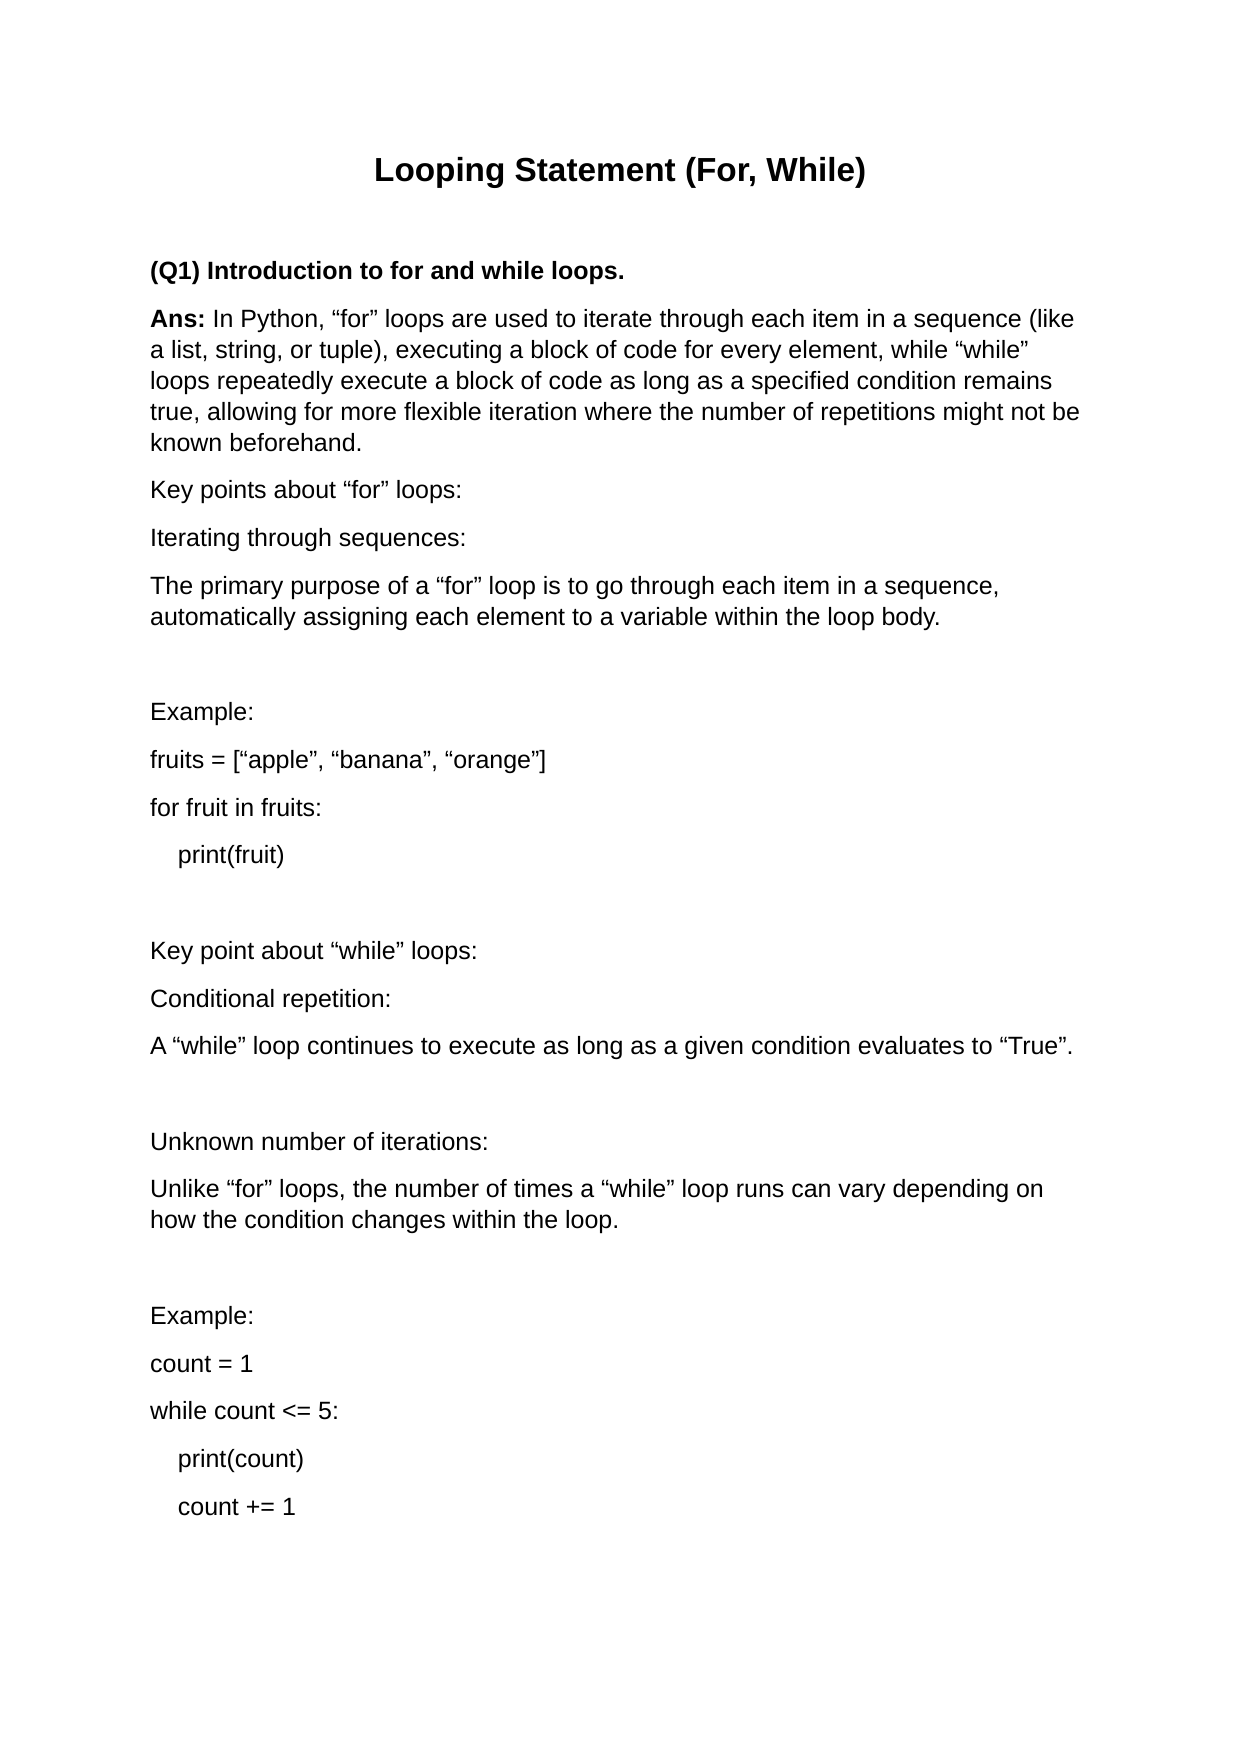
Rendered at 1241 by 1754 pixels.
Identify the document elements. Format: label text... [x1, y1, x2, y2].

text for fruit in fruits: [150, 793, 1090, 821]
text Key points about “for” loops: [150, 475, 1090, 504]
text Iterating through sequences: [150, 523, 1090, 552]
text count = 1 [150, 1348, 1090, 1377]
text fruits = [“apple”, “banana”, “orange”] [150, 745, 1090, 774]
text Conditional repetition: [150, 983, 1090, 1012]
text while count <= 5: [150, 1396, 1090, 1425]
text (Q1) Introduction to for and while loops. [150, 256, 1090, 284]
text Key point about “while” loops: [150, 936, 1090, 964]
text Ans: In Python, “for” loops are used to iterate through each item in a sequence (like a list, string, or tuple), executing a block of code for every element, while “while” loops repeatedly execute a block of code as long as a specified condition remains true, allowing for more flexible iteration where the number of repetitions might not be known beforehand. [150, 303, 1090, 456]
text Example: [150, 1301, 1090, 1329]
text count += 1 [150, 1492, 1090, 1520]
text The primary purpose of a “for” loop is to go through each item in a sequence, automatically assigning each element to a variable within the loop body. [150, 571, 1090, 631]
text Unknown number of iterations: [150, 1127, 1090, 1155]
text print(count) [150, 1444, 1090, 1473]
text Unlike “for” loops, the number of times a “while” loop runs can vary depending on how the condition changes within the loop. [150, 1174, 1090, 1234]
text A “while” loop continues to execute as long as a given condition evaluates to “True”. [150, 1031, 1090, 1060]
text Example: [150, 697, 1090, 726]
text print(fruit) [150, 840, 1090, 869]
text Looping Statement (For, While) [150, 150, 1090, 188]
